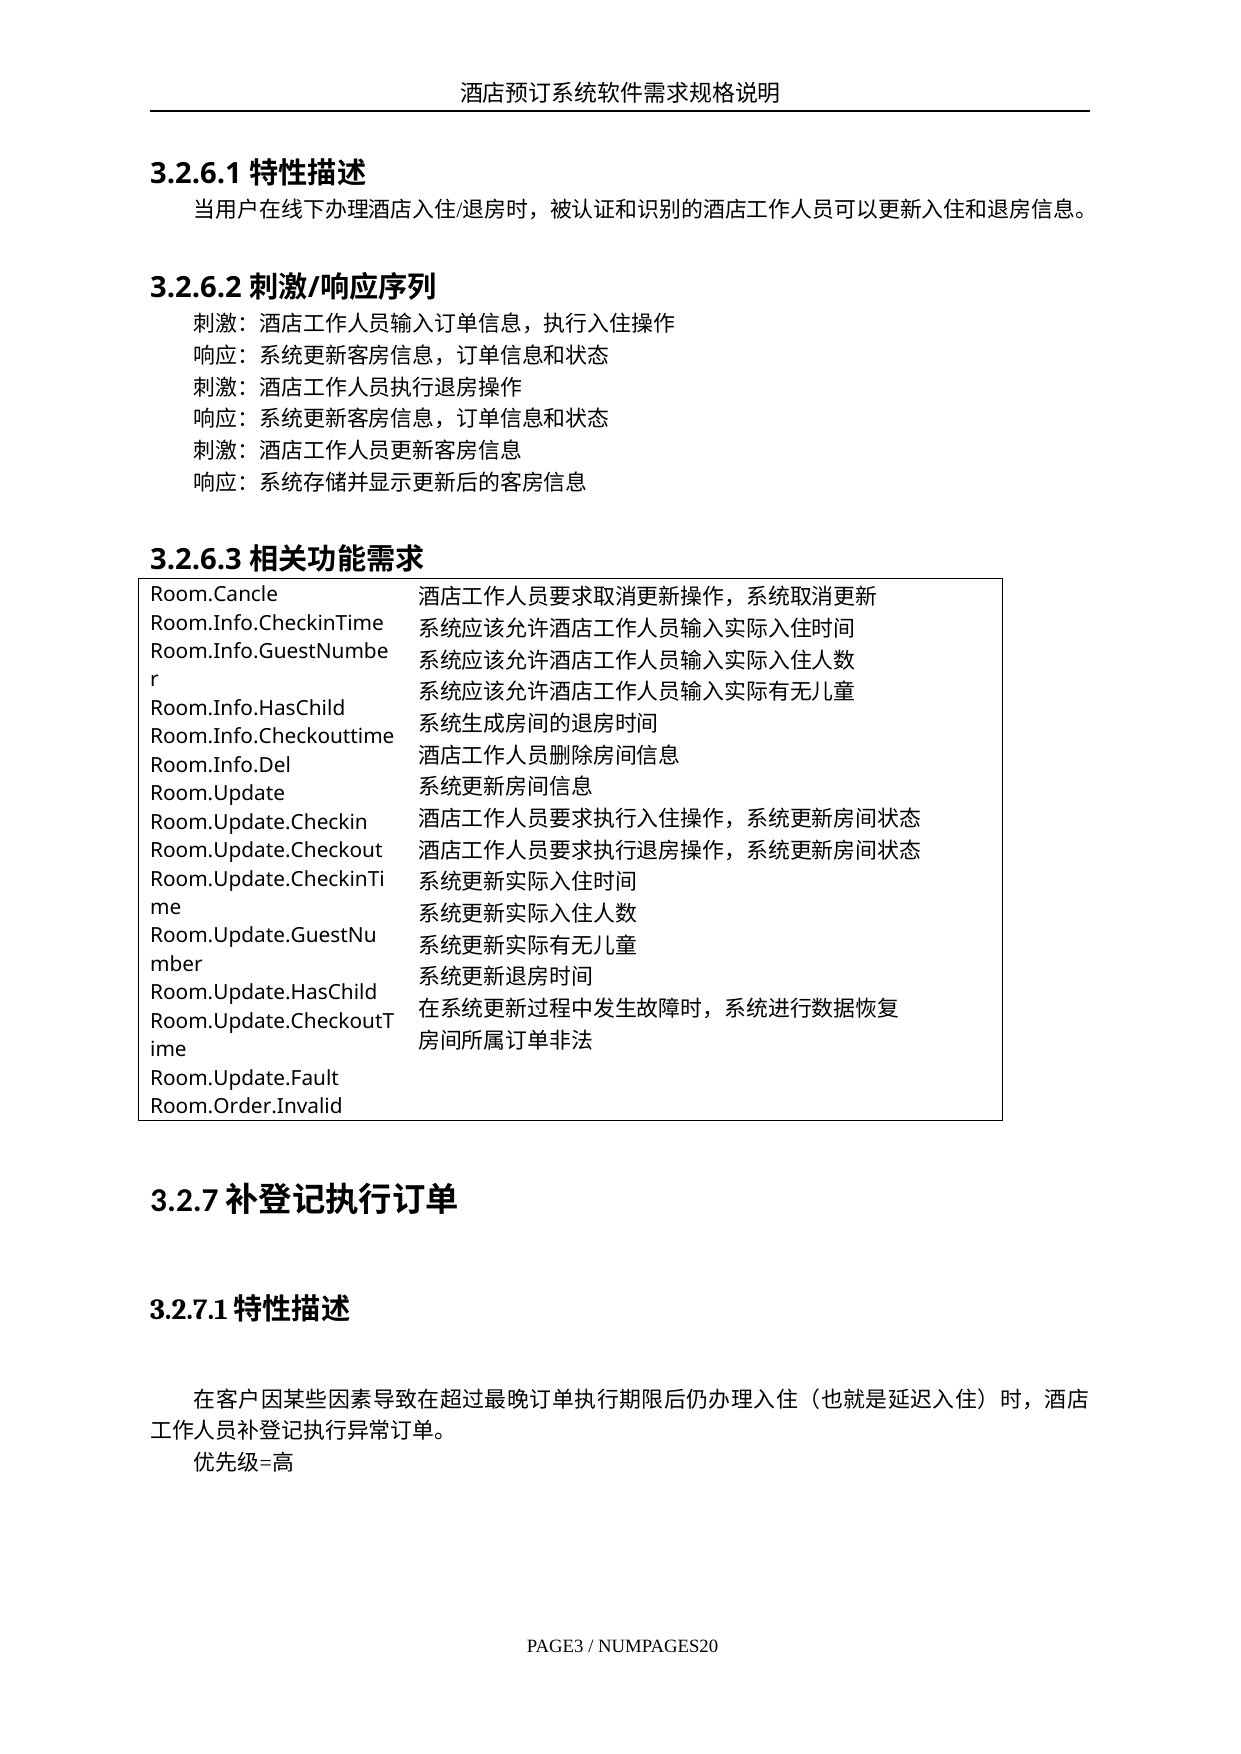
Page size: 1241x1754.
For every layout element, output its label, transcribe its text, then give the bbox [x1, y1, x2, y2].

table_header Room.Cancle Room.Info.CheckinTime Room.Info.GuestNumber Room.Info.HasChild Room.Info.Checkouttime Room.Info.Del Room.Update Room.Update.Checkin Room.Update.Checkout Room.Update.CheckinTime Room.Update.GuestNumber Room.Update.HasChild Room.Update.CheckoutTime Room.Update.Fault Room.Order.Invalid [139, 579, 407, 1119]
text 响应：系统更新客房信息，订单信息和状态 [150, 338, 1090, 369]
text 刺激：酒店工作人员输入订单信息，执行入住操作 [150, 306, 1090, 338]
text 响应：系统存储并显示更新后的客房信息 [150, 464, 1090, 496]
text 刺激：酒店工作人员更新客房信息 [150, 433, 1090, 464]
text 3.2.6.1 特性描述 [150, 150, 1090, 192]
subtitle 3.2.7.1特性描述 [150, 1285, 1090, 1328]
subtitle 3.2.7补登记执行订单 [150, 1173, 1090, 1221]
text 响应：系统更新客房信息，订单信息和状态 [150, 401, 1090, 433]
text 3.2.6.3 相关功能需求 [150, 536, 1090, 578]
text 优先级=高 [150, 1445, 1090, 1477]
text 3.2.6.2 刺激/响应序列 [150, 264, 1090, 306]
text 刺激：酒店工作人员执行退房操作 [150, 369, 1090, 401]
text 当用户在线下办理酒店入住/退房时，被认证和识别的酒店工作人员可以更新入住和退房信息。 [150, 192, 1090, 224]
text 在客户因某些因素导致在超过最晚订单执行期限后仍办理入住（也就是延迟入住）时，酒店工作人员补登记执行异常订单。 [150, 1382, 1090, 1445]
table_header 酒店工作人员要求取消更新操作，系统取消更新 系统应该允许酒店工作人员输入实际入住时间 系统应该允许酒店工作人员输入实际入住人数 系统应该允许酒店工作人员输入实际有无儿童 系统生成房间的退房时间 酒店工作人员删除房间信息 系统更新房间信息 酒店工作人员要求执行入住操作，系统更新房间状态 酒店工作人员要求执行退房操作，系统更新房间状态 系统更新实际入住时间 系统更新实际入住人数 系统更新实际有无儿童 系统更新退房时间 在系统更新过程中发生故障时，系统进行数据恢复 房间所属订单非法 [407, 579, 1002, 1119]
